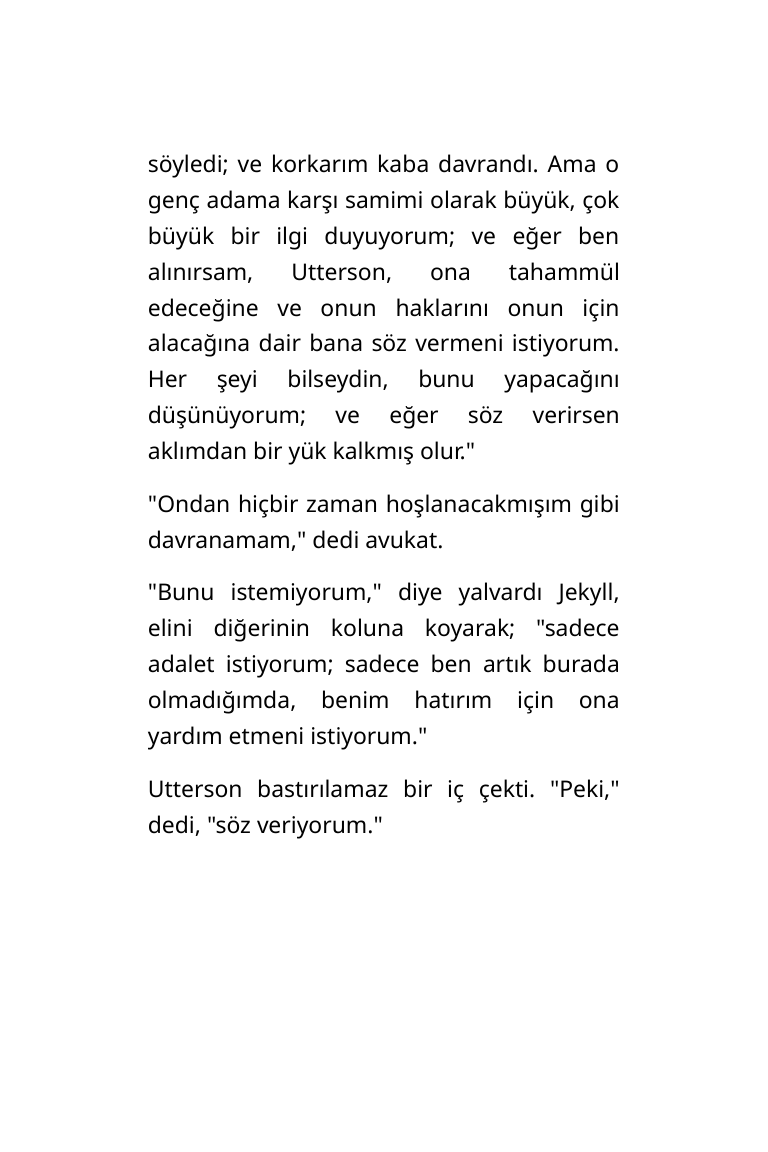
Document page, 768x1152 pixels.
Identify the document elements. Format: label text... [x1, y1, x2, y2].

text Utterson bastırılamaz bir iç çekti. "Peki," dedi, "söz veriyorum." [148, 773, 620, 840]
text "Bunu istemiyorum," diye yalvardı Jekyll, elini diğerinin koluna koyarak; "sadece adalet istiyorum; sadece ben artık burada olmadığımda, benim hatırım için ona yardım etmeni istiyorum." [148, 576, 620, 751]
text "Ondan hiçbir zaman hoşlanacakmışım gibi davranamam," dedi avukat. [148, 488, 620, 555]
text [148, 148, 620, 466]
